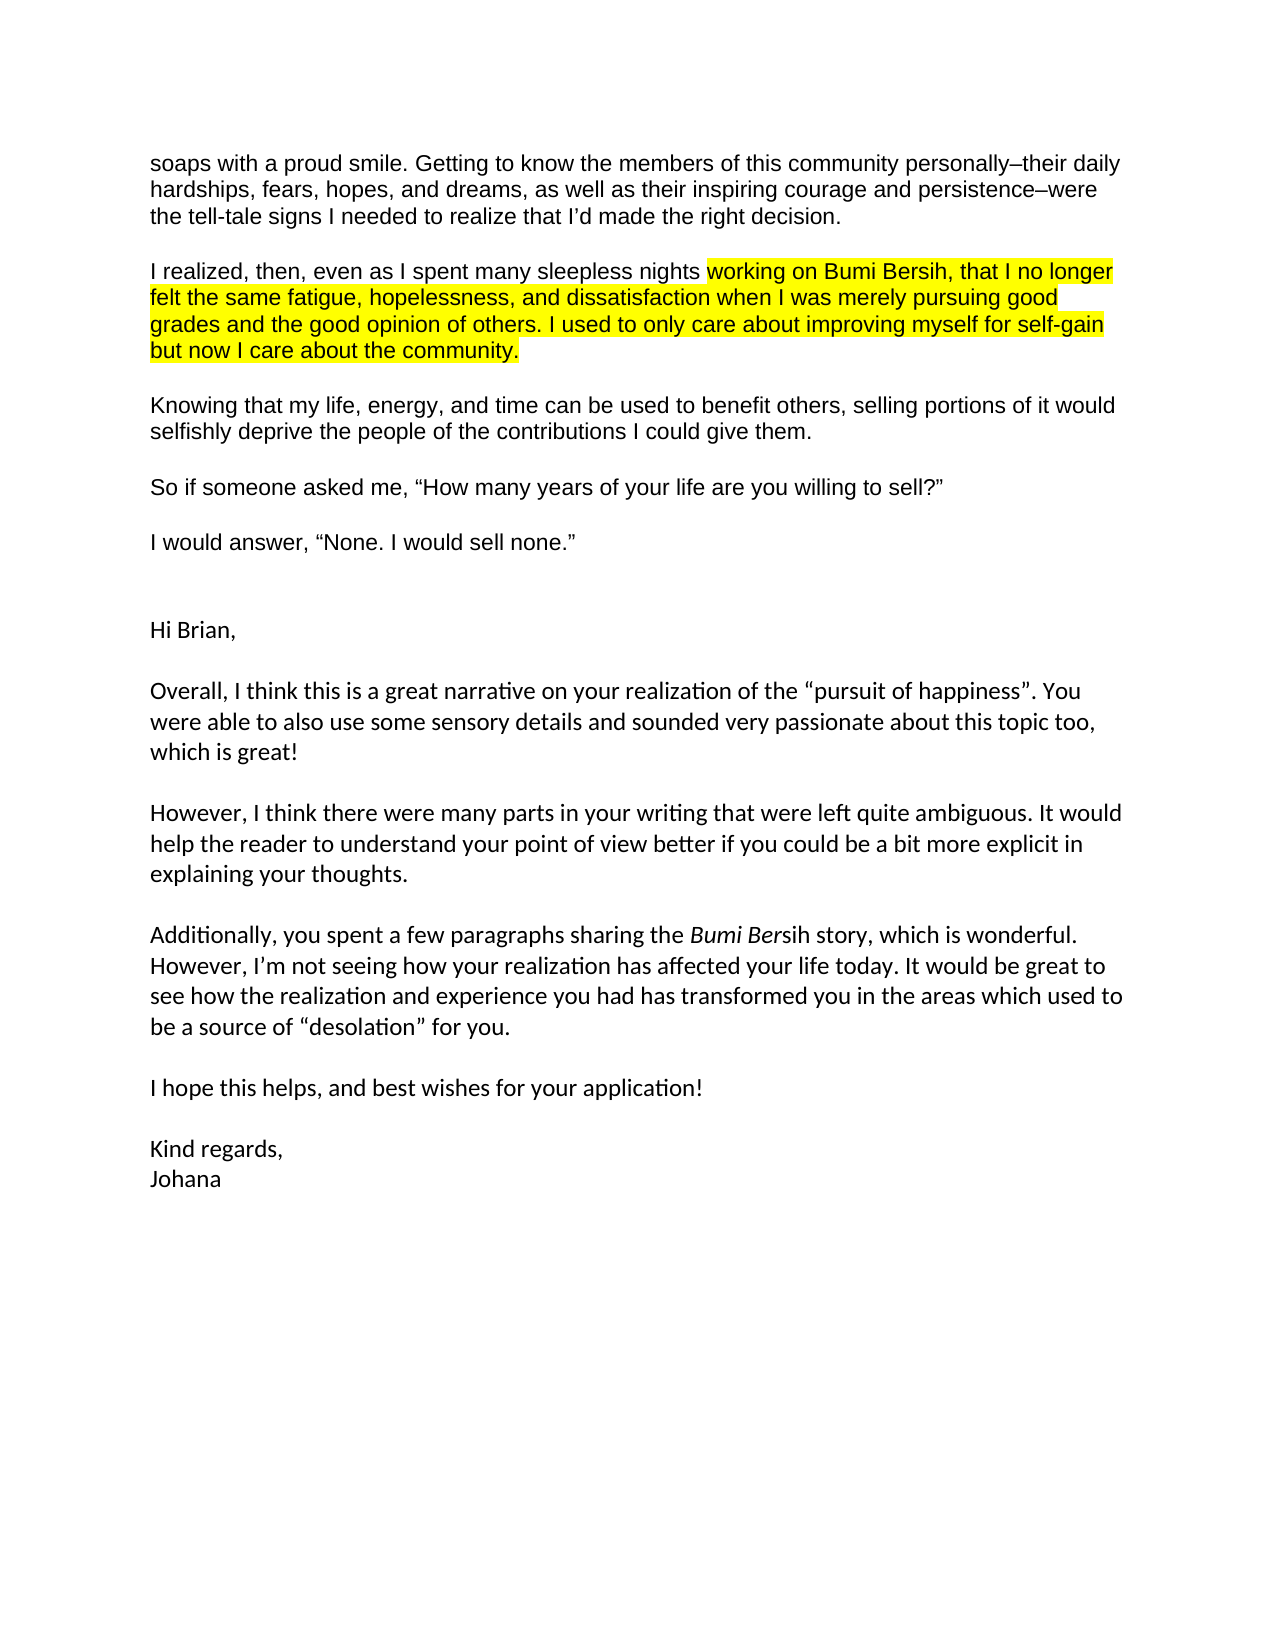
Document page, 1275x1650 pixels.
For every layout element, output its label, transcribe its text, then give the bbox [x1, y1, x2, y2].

text Johana [150, 1163, 1125, 1194]
text I realized, then, even as I spent many sleepless nights working on Bumi Bersih, that I no longer felt the same fatigue, hopelessness, and dissatisfaction when I was merely pursuing good grades and the good opinion of others. I used to only care about improving myself for self-gain but now I care about the community. [519, 258, 1125, 363]
text I hope this helps, and best wishes for your application! [150, 1072, 1125, 1102]
text Kind regards, [150, 1133, 1125, 1163]
text However, I think there were many parts in your writing that were left quite ambiguous. It would help the reader to understand your point of view better if you could be a bit more explicit in explaining your thoughts. [150, 797, 1125, 889]
text So if someone asked me, “How many years of your life are you willing to sell?” [150, 473, 1125, 500]
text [150, 150, 1125, 229]
text Knowing that my life, energy, and time can be used to benefit others, selling portions of it would selfishly deprive the people of the contributions I could give them. [150, 392, 1125, 445]
text Overall, I think this is a great narrative on your realization of the “pursuit of happiness”. You were able to also use some sensory details and sounded very passionate about this topic too, which is great! [150, 675, 1125, 767]
text Hi Brian, [150, 614, 1125, 645]
text Additionally, you spent a few paragraphs sharing the Bumi Bersih story, which is wonderful. However, I’m not seeing how your realization has affected your life today. It would be great to see how the realization and experience you had has transformed you in the areas which used to be a source of “desolation” for you. [150, 919, 1125, 1041]
text I would answer, “None. I would sell none.” [150, 528, 1125, 555]
